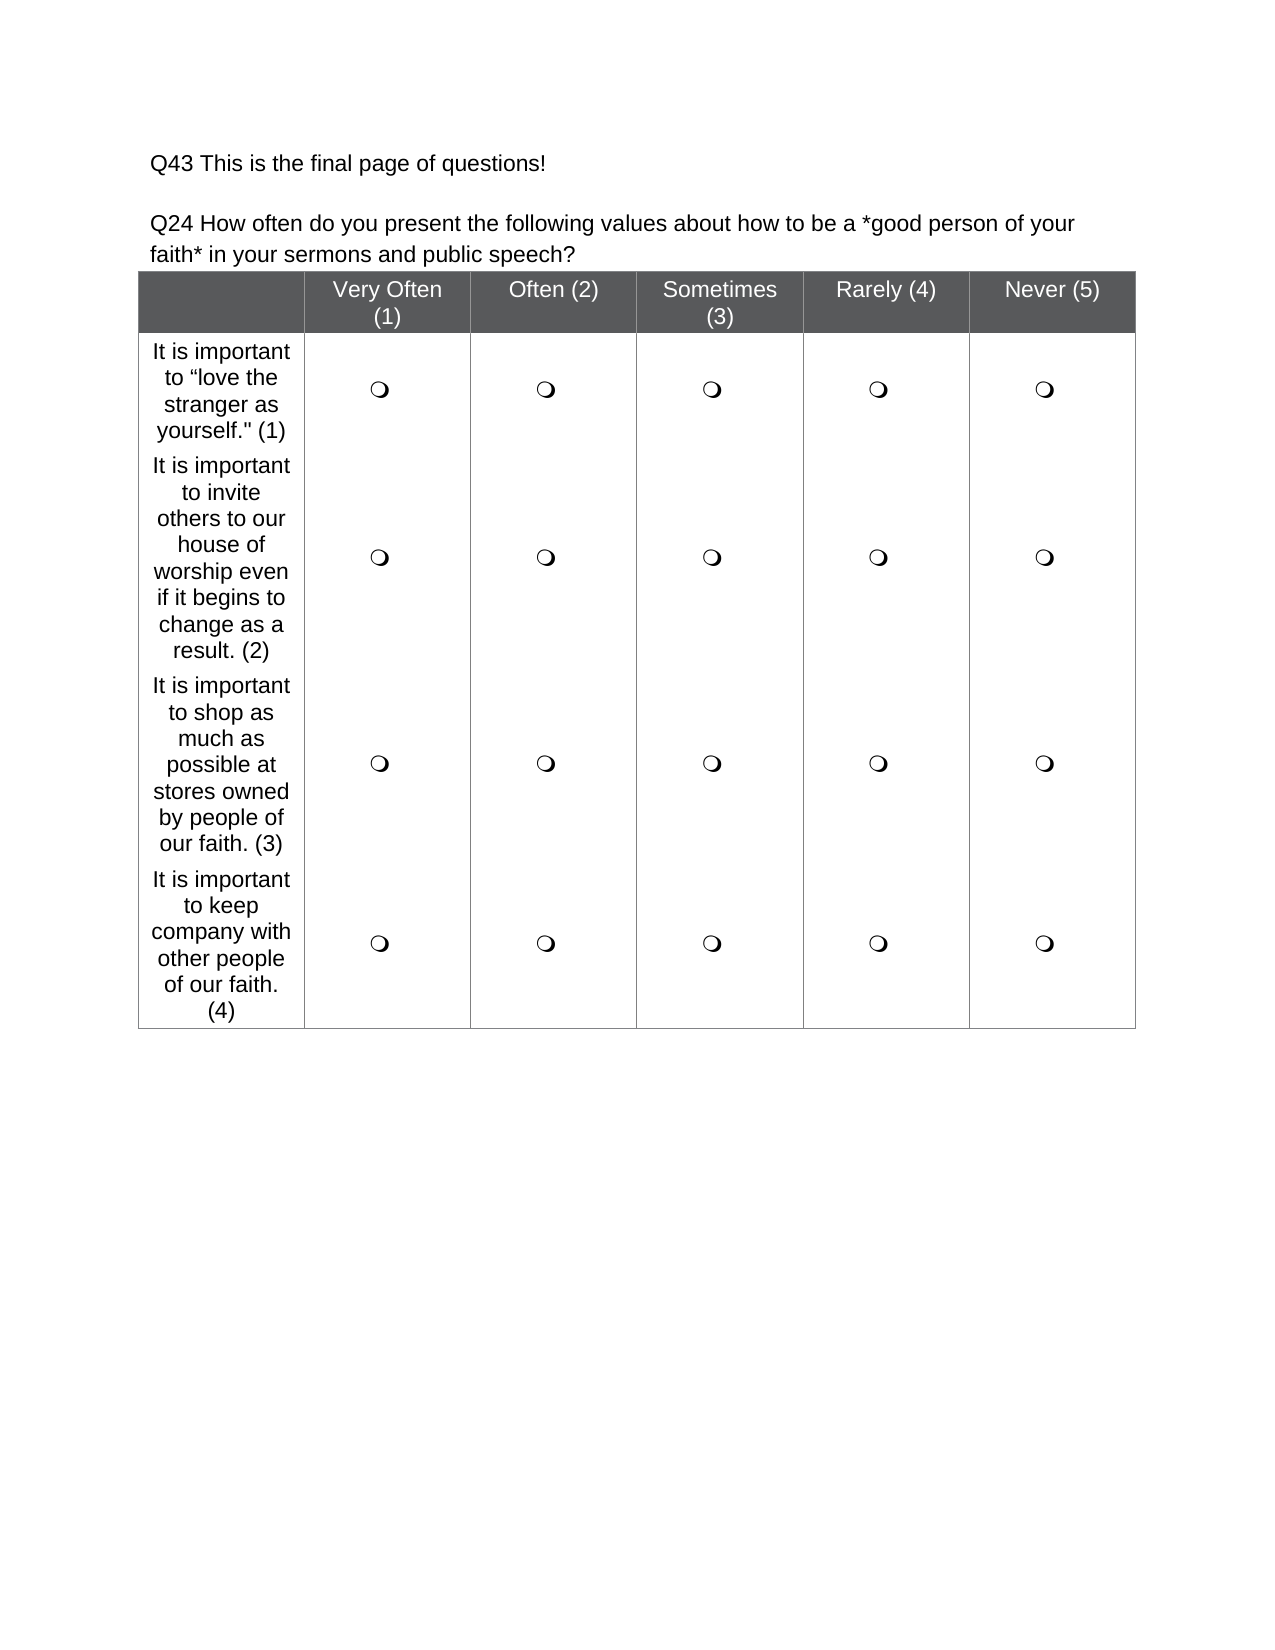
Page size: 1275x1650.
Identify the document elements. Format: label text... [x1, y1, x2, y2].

table_cell [637, 861, 803, 1028]
table_cell [305, 861, 470, 1028]
table_cell [305, 668, 470, 861]
table_cell It is important to invite others to our house of worship even if it begins to change as a result. (2) [139, 448, 304, 668]
table_cell [471, 668, 636, 861]
table_cell [637, 668, 803, 861]
table_cell [804, 448, 969, 668]
table_cell It is important to shop as much as possible at stores owned by people of our faith. (3) [139, 668, 304, 861]
table_cell [804, 334, 969, 448]
table_header Often (2) [471, 272, 636, 333]
table_header Rarely (4) [804, 272, 969, 333]
table_cell [970, 448, 1135, 668]
table_cell [970, 861, 1135, 1028]
table_cell [970, 668, 1135, 861]
table_cell It is important to “love the stranger as yourself." (1) [139, 334, 304, 448]
table_header Sometimes (3) [637, 272, 803, 333]
table_header [139, 272, 304, 333]
text Q43 This is the final page of questions! [150, 150, 1125, 176]
table_cell It is important to keep company with other people of our faith. (4) [139, 861, 304, 1028]
table_cell [637, 448, 803, 668]
table_cell [637, 334, 803, 448]
table_cell [970, 334, 1135, 448]
table_cell [804, 668, 969, 861]
table_cell [471, 448, 636, 668]
table_cell [471, 861, 636, 1028]
table_cell [804, 861, 969, 1028]
table_header Very Often (1) [305, 272, 470, 333]
table_cell [471, 334, 636, 448]
text Q24 How often do you present the following values about how to be a *good person of your faith* in your sermons and public speech? [150, 210, 1125, 267]
table_cell [305, 448, 470, 668]
table_cell [305, 334, 470, 448]
table_header Never (5) [970, 272, 1135, 333]
